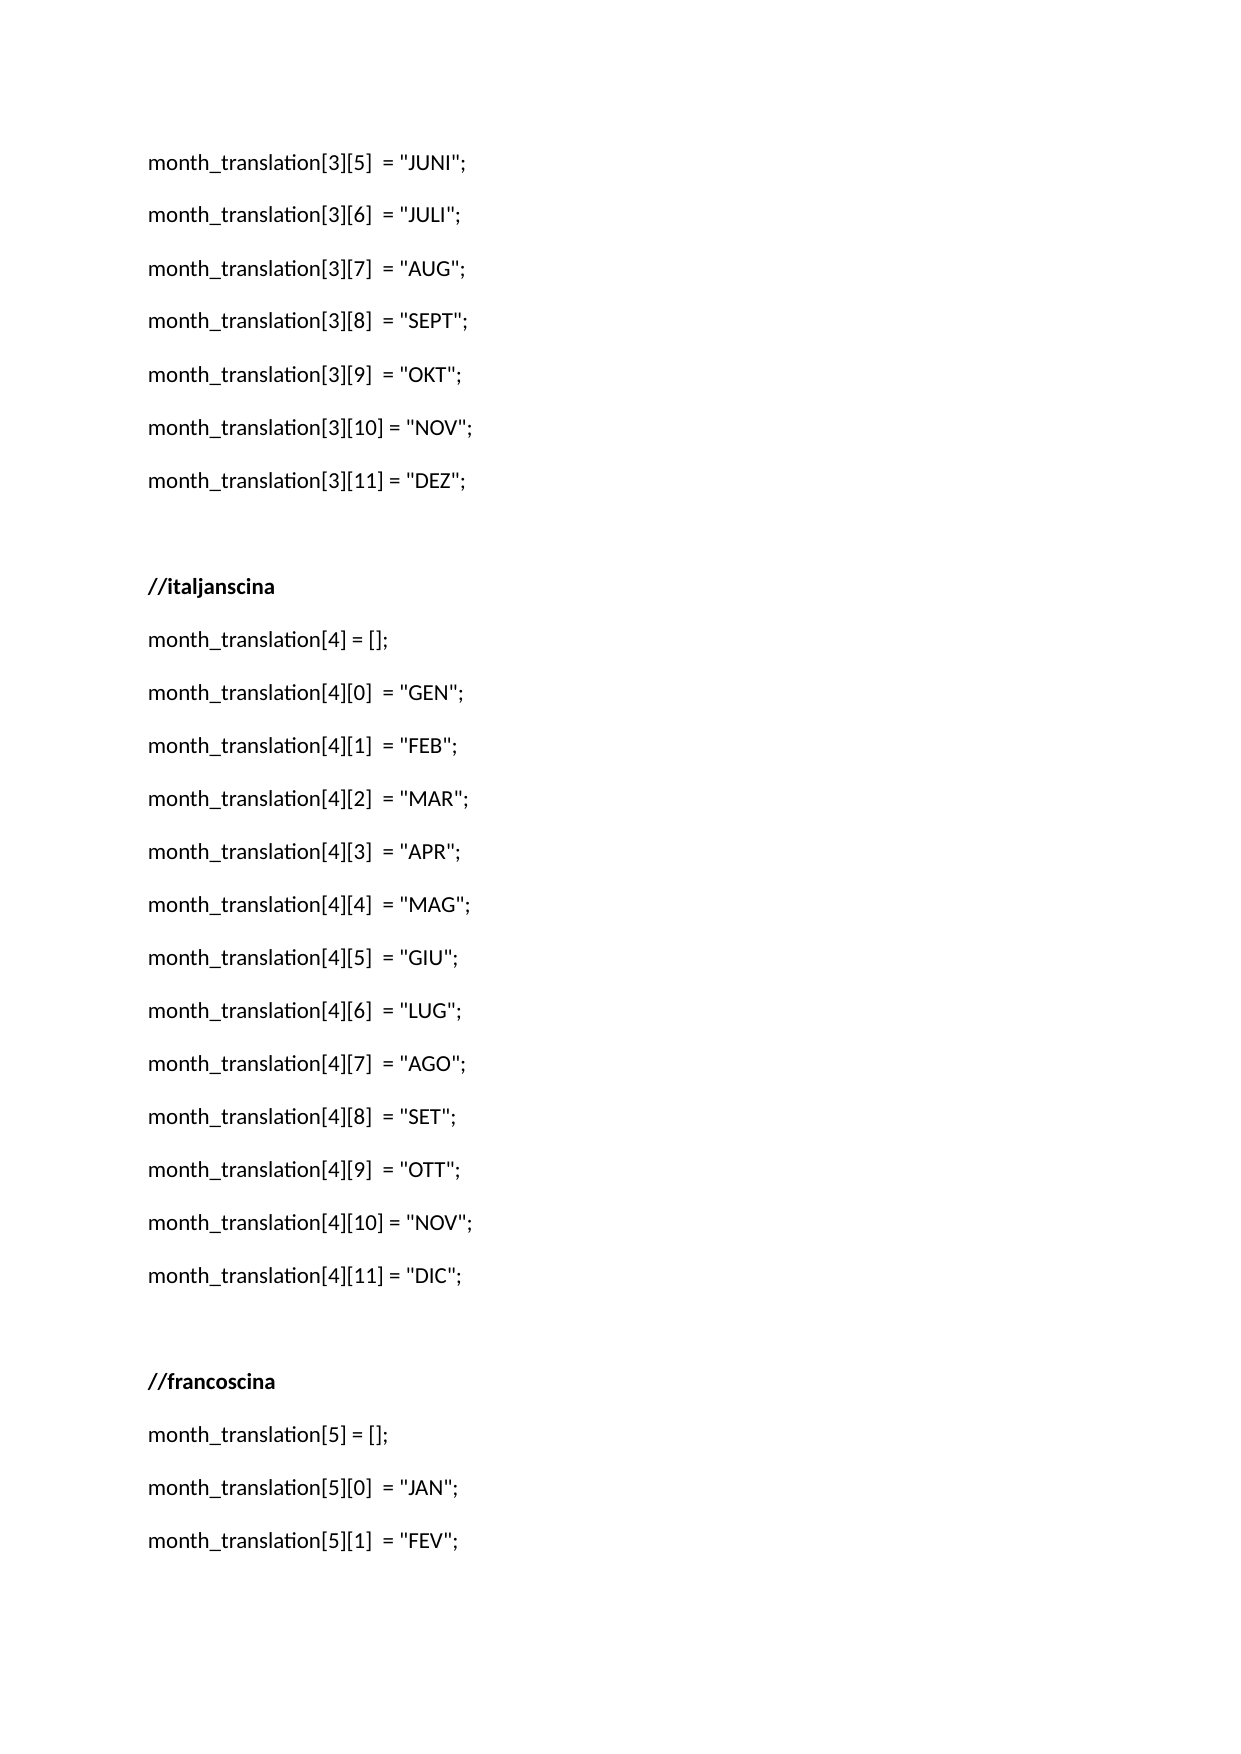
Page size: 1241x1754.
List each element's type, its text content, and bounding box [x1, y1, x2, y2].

text month_translation[4][11] = "DIC"; [148, 1261, 1093, 1289]
text month_translation[5] = []; [148, 1420, 1093, 1448]
text month_translation[3][6] = "JULI"; [148, 201, 1093, 229]
text month_translation[4][6] = "LUG"; [148, 996, 1093, 1024]
text month_translation[4][8] = "SET"; [148, 1102, 1093, 1130]
text month_translation[3][10] = "NOV"; [148, 413, 1093, 441]
text month_translation[4][1] = "FEB"; [148, 731, 1093, 759]
text month_translation[4][10] = "NOV"; [148, 1208, 1093, 1236]
text month_translation[4][3] = "APR"; [148, 837, 1093, 865]
text month_translation[4][5] = "GIU"; [148, 943, 1093, 971]
text month_translation[5][1] = "FEV"; [148, 1526, 1093, 1554]
text month_translation[3][7] = "AUG"; [148, 254, 1093, 282]
text month_translation[4][0] = "GEN"; [148, 678, 1093, 706]
text month_translation[4][9] = "OTT"; [148, 1155, 1093, 1183]
text month_translation[3][9] = "OKT"; [148, 360, 1093, 388]
text month_translation[3][5] = "JUNI"; [148, 148, 1093, 176]
text month_translation[3][11] = "DEZ"; [148, 466, 1093, 494]
text //italjanscina [148, 572, 1093, 600]
text month_translation[5][0] = "JAN"; [148, 1473, 1093, 1501]
text month_translation[4][7] = "AGO"; [148, 1049, 1093, 1077]
text month_translation[4] = []; [148, 625, 1093, 653]
text month_translation[4][4] = "MAG"; [148, 890, 1093, 918]
text month_translation[4][2] = "MAR"; [148, 784, 1093, 812]
text month_translation[3][8] = "SEPT"; [148, 307, 1093, 335]
text //francoscina [148, 1367, 1093, 1395]
